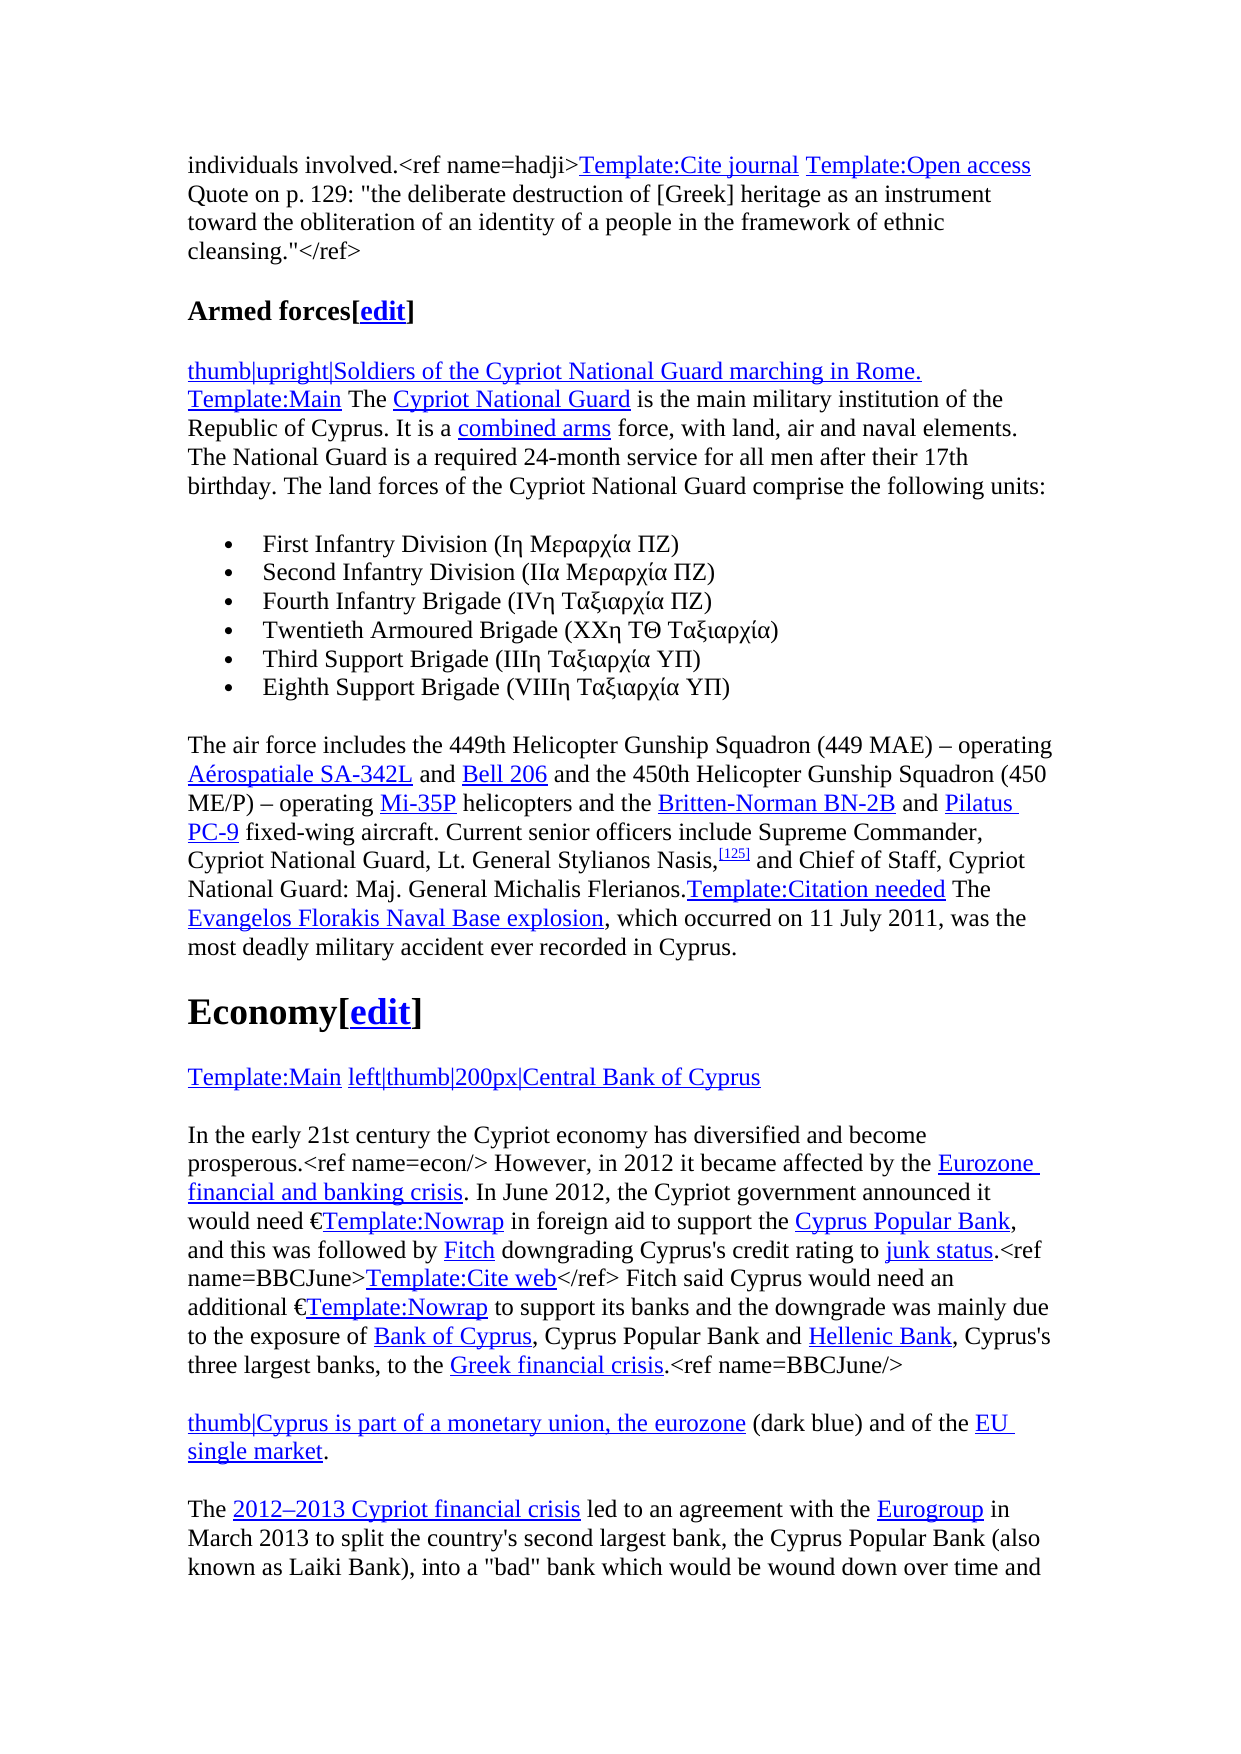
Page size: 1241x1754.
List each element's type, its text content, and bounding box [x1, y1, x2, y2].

list Eighth Support Brigade (VIIIη Ταξιαρχία ΥΠ) [225, 672, 1053, 701]
list Twentieth Armoured Brigade (ΧΧη ΤΘ Ταξιαρχία) [225, 615, 1053, 644]
text thumb|upright|Soldiers of the Cypriot National Guard marching in Rome. Template:Main The Cypriot National Guard is the main military institution of the Republic of Cyprus. It is a combined arms force, with land, air and naval elements. The National Guard is a required 24-month service for all men after their 17th birthday. The land forces of the Cypriot National Guard comprise the following units: [187, 356, 1053, 499]
list Fourth Infantry Brigade (ΙVη Ταξιαρχία ΠΖ) [225, 586, 1053, 615]
list First Infantry Division (Ιη Μεραρχία ΠΖ) [225, 529, 1053, 557]
list Second Infantry Division (ΙΙα Μεραρχία ΠΖ) [225, 557, 1053, 586]
text thumb|Cyprus is part of a monetary union, the eurozone (dark blue) and of the EU single market. [187, 1408, 1053, 1465]
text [187, 1494, 1053, 1581]
subtitle Armed forces[edit] [187, 294, 1053, 327]
text In the early 21st century the Cypriot economy has diversified and become prosperous.<ref name=econ/> However, in 2012 it became affected by the Eurozone financial and banking crisis. In June 2012, the Cypriot government announced it would need €Template:Nowrap in foreign aid to support the Cyprus Popular Bank, and this was followed by Fitch downgrading Cyprus's credit rating to junk status.<ref name=BBCJune>Template:Cite web</ref> Fitch said Cyprus would need an additional €Template:Nowrap to support its banks and the downgrade was mainly due to the exposure of Bank of Cyprus, Cyprus Popular Bank and Hellenic Bank, Cyprus's three largest banks, to the Greek financial crisis.<ref name=BBCJune/> [187, 1120, 1053, 1378]
subtitle Economy[edit] [187, 989, 1053, 1033]
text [187, 150, 1053, 265]
list Third Support Brigade (ΙΙΙη Ταξιαρχία ΥΠ) [225, 644, 1053, 672]
text The air force includes the 449th Helicopter Gunship Squadron (449 ΜΑΕ) – operating Aérospatiale SA-342L and Bell 206 and the 450th Helicopter Gunship Squadron (450 ME/P) – operating Mi-35P helicopters and the Britten-Norman BN-2B and Pilatus PC-9 fixed-wing aircraft. Current senior officers include Supreme Commander, Cypriot National Guard, Lt. General Stylianos Nasis,[125] and Chief of Staff, Cypriot National Guard: Maj. General Michalis Flerianos.Template:Citation needed The Evangelos Florakis Naval Base explosion, which occurred on 11 July 2011, was the most deadly military accident ever recorded in Cyprus. [187, 730, 1053, 960]
text Template:Main left|thumb|200px|Central Bank of Cyprus [187, 1062, 1053, 1091]
